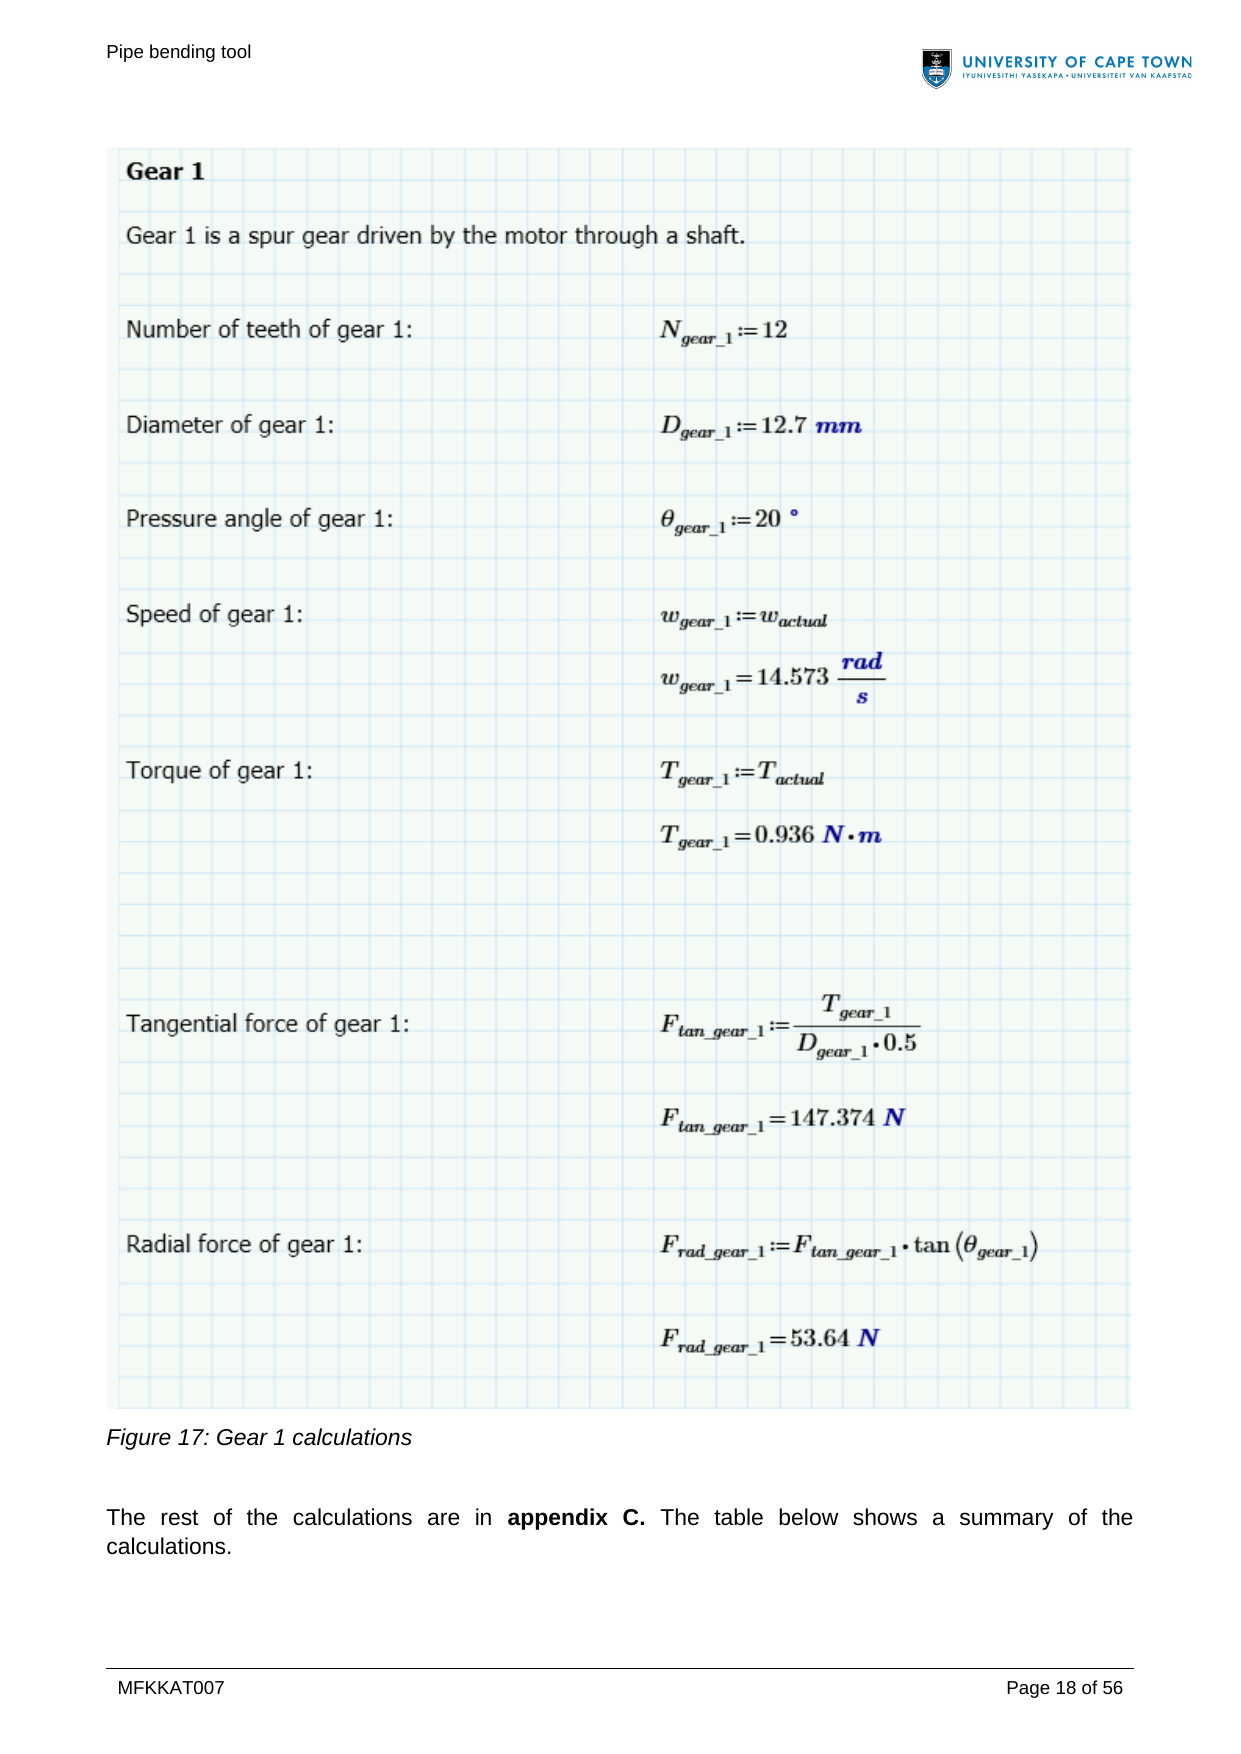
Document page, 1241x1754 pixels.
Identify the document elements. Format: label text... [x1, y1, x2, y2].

picture [106, 147, 1132, 1409]
text The rest of the calculations are in appendix C. The table below shows a summary of the calculations. [106, 1504, 1134, 1559]
picture [921, 49, 1192, 89]
text Figure 17: Gear 1 calculations [106, 1424, 1134, 1450]
